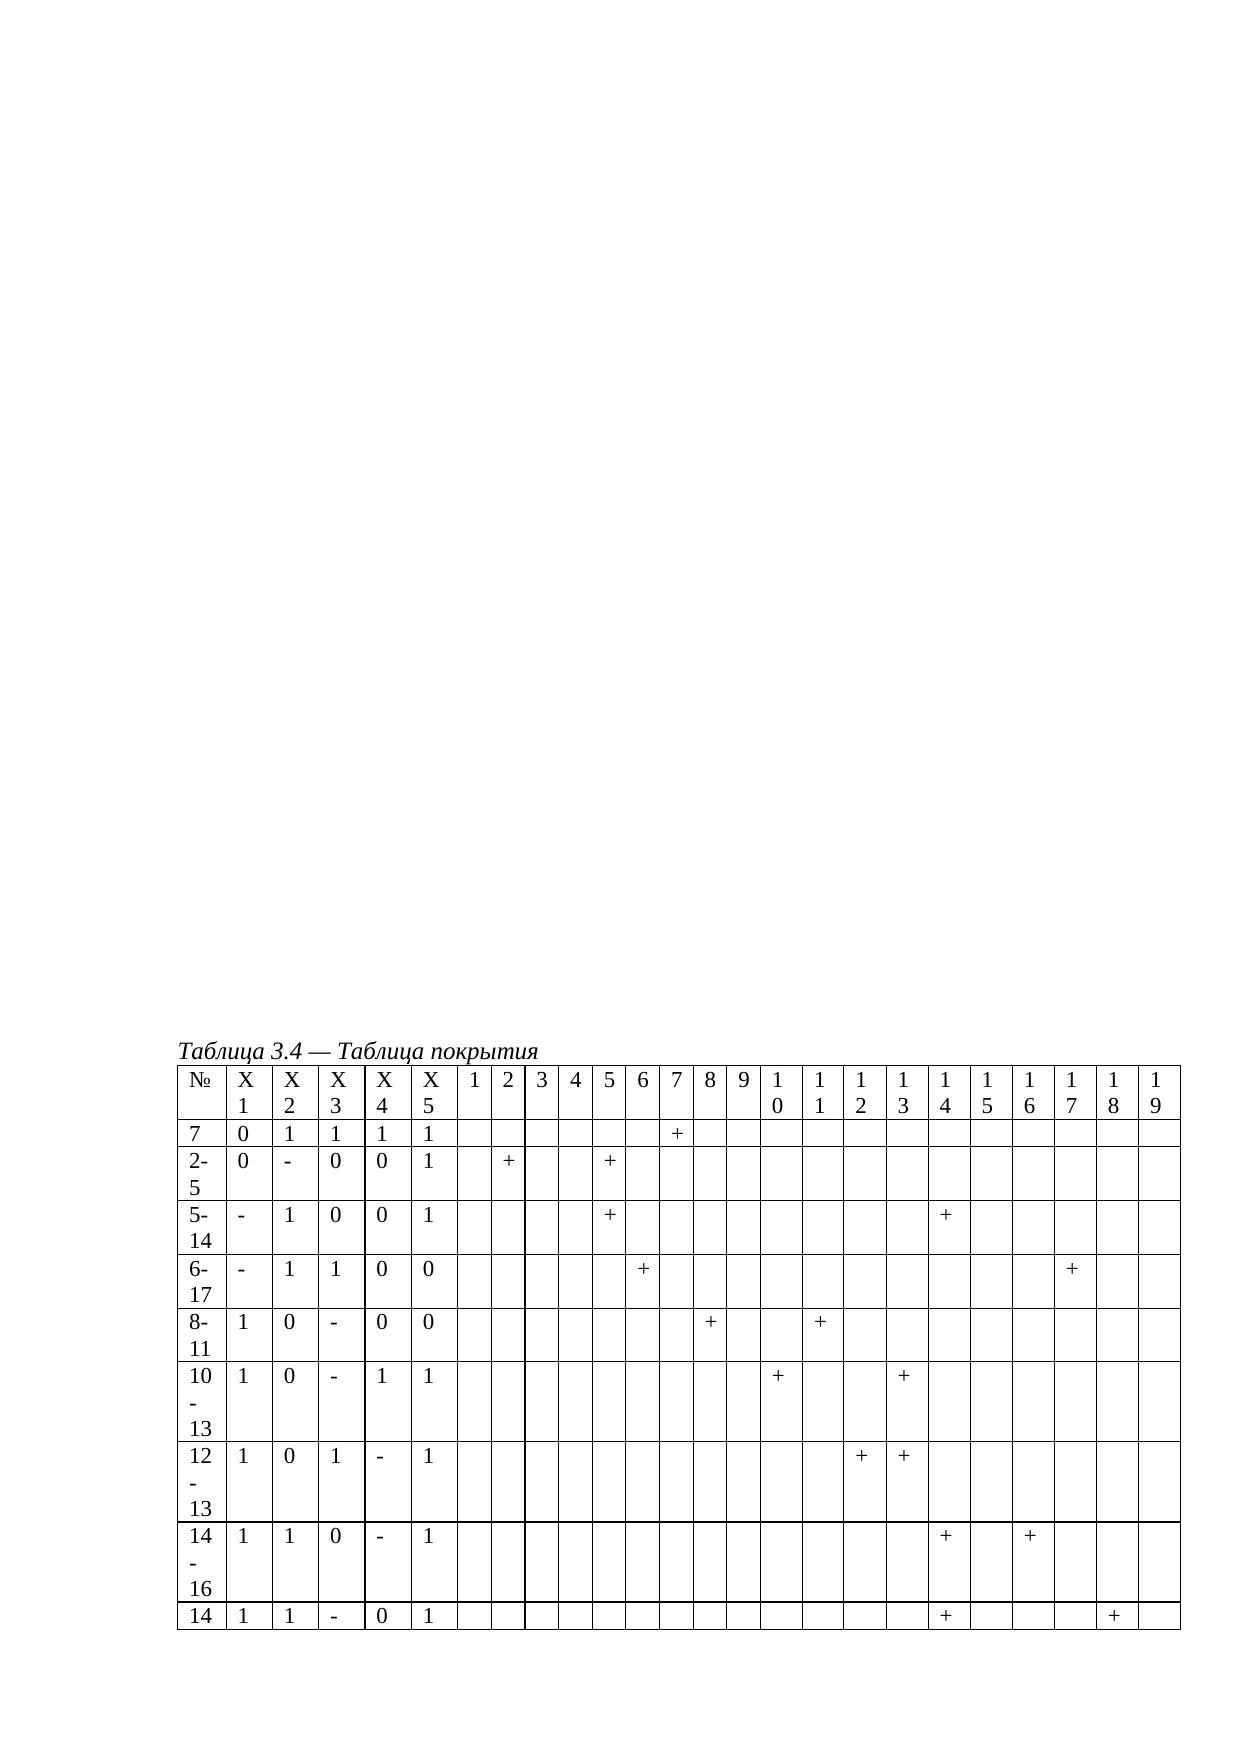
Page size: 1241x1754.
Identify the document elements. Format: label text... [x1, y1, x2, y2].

table_header 10 [761, 1066, 802, 1119]
table_cell [660, 1201, 693, 1254]
table_header 1 [458, 1066, 491, 1119]
table_cell [971, 1362, 1012, 1441]
table_cell [727, 1523, 760, 1601]
table_cell 1 [227, 1523, 272, 1601]
table_cell [593, 1309, 625, 1361]
table_cell [526, 1523, 558, 1601]
table_cell 1 [227, 1362, 272, 1441]
table_cell 0 [273, 1362, 318, 1441]
table_header X4 [366, 1066, 411, 1119]
table_cell [1013, 1255, 1054, 1307]
table_cell 0 [319, 1201, 364, 1254]
table_cell 8-11 [178, 1309, 226, 1361]
table_cell [559, 1603, 592, 1629]
table_cell [1013, 1442, 1054, 1521]
table_header X1 [227, 1066, 272, 1119]
table_cell [803, 1603, 843, 1629]
table_cell + [1013, 1523, 1054, 1601]
table_cell [559, 1523, 592, 1601]
table_cell [1139, 1309, 1180, 1361]
table_cell 2-5 [178, 1147, 226, 1200]
table_cell [458, 1603, 491, 1629]
table_header 7 [660, 1066, 693, 1119]
table_cell [492, 1255, 524, 1307]
table_cell [694, 1255, 726, 1307]
table_header X2 [273, 1066, 318, 1119]
table_header 8 [694, 1066, 726, 1119]
table_cell [526, 1255, 558, 1307]
table_cell [660, 1442, 693, 1521]
table_cell [1097, 1442, 1138, 1521]
table_header № [178, 1066, 226, 1119]
table_cell [761, 1603, 802, 1629]
table_header 3 [526, 1066, 558, 1119]
table_cell [844, 1120, 886, 1146]
table_cell + [593, 1201, 625, 1254]
table_cell 1 [366, 1120, 411, 1146]
table_cell + [694, 1309, 726, 1361]
table_cell [458, 1255, 491, 1307]
table_cell [1139, 1201, 1180, 1254]
table_cell [694, 1362, 726, 1441]
table_cell [727, 1362, 760, 1441]
table_cell + [1055, 1255, 1096, 1307]
table_cell [1139, 1523, 1180, 1601]
table_cell [803, 1255, 843, 1307]
table_cell [1139, 1120, 1180, 1146]
table_cell + [761, 1362, 802, 1441]
table_cell [727, 1603, 760, 1629]
table_cell [1055, 1147, 1096, 1200]
table_cell 0 [319, 1523, 364, 1601]
table_cell [929, 1442, 970, 1521]
table_cell [971, 1201, 1012, 1254]
table_cell 1 [319, 1120, 364, 1146]
table_cell 1 [319, 1255, 364, 1307]
table_cell 1 [227, 1442, 272, 1521]
table_cell 0 [366, 1255, 411, 1307]
table_cell [803, 1120, 843, 1146]
table_cell [626, 1442, 659, 1521]
table_cell [929, 1255, 970, 1307]
table_cell [1139, 1255, 1180, 1307]
table_cell [1055, 1603, 1096, 1629]
table_cell [844, 1147, 886, 1200]
table_cell [593, 1603, 625, 1629]
table_cell [593, 1442, 625, 1521]
table_cell [761, 1442, 802, 1521]
table_cell 1 [227, 1603, 272, 1629]
table_cell [887, 1147, 928, 1200]
table_cell 10-13 [178, 1362, 226, 1441]
table_cell - [227, 1255, 272, 1307]
table_cell [526, 1147, 558, 1200]
table_cell 12-13 [178, 1442, 226, 1521]
table_cell [1013, 1603, 1054, 1629]
table_cell 14-18 [178, 1603, 226, 1629]
table_cell [1013, 1309, 1054, 1361]
table_cell [1139, 1442, 1180, 1521]
table_cell [660, 1362, 693, 1441]
table_cell [844, 1255, 886, 1307]
table_cell 1 [273, 1201, 318, 1254]
table_cell 1 [273, 1255, 318, 1307]
table_cell [1055, 1120, 1096, 1146]
table_header 18 [1097, 1066, 1138, 1119]
table_cell [887, 1309, 928, 1361]
table_cell [492, 1120, 524, 1146]
table_cell [727, 1147, 760, 1200]
table_cell [761, 1255, 802, 1307]
table_cell [559, 1442, 592, 1521]
table_cell + [929, 1201, 970, 1254]
table_cell 0 [227, 1147, 272, 1200]
table_cell [559, 1362, 592, 1441]
table_cell [887, 1201, 928, 1254]
table_cell + [626, 1255, 659, 1307]
table_header 9 [727, 1066, 760, 1119]
table_cell [660, 1147, 693, 1200]
table_cell [1013, 1362, 1054, 1441]
table_header 14 [929, 1066, 970, 1119]
table_cell [526, 1309, 558, 1361]
table_cell [492, 1362, 524, 1441]
table_cell [1097, 1309, 1138, 1361]
table_cell [1139, 1362, 1180, 1441]
table_header 2 [492, 1066, 524, 1119]
table_cell [1055, 1523, 1096, 1601]
table_cell [971, 1147, 1012, 1200]
table_cell [559, 1147, 592, 1200]
table_cell [1097, 1523, 1138, 1601]
table_cell [492, 1442, 524, 1521]
table_cell - [319, 1309, 364, 1361]
table_cell [526, 1603, 558, 1629]
table_cell + [887, 1362, 928, 1441]
table_cell [593, 1362, 625, 1441]
table_cell [593, 1120, 625, 1146]
table_cell 1 [319, 1442, 364, 1521]
table_cell [1139, 1603, 1180, 1629]
table_cell [887, 1523, 928, 1601]
table_header X5 [412, 1066, 457, 1119]
table_cell [1055, 1442, 1096, 1521]
table_cell 7 [178, 1120, 226, 1146]
table_cell [1055, 1201, 1096, 1254]
table_cell [727, 1309, 760, 1361]
table_cell - [319, 1603, 364, 1629]
table_cell [1013, 1201, 1054, 1254]
table_header 6 [626, 1066, 659, 1119]
table_cell [458, 1201, 491, 1254]
table_cell [887, 1120, 928, 1146]
table_cell + [929, 1603, 970, 1629]
table_cell [526, 1442, 558, 1521]
table_cell [844, 1362, 886, 1441]
table_cell [971, 1120, 1012, 1146]
table_cell [727, 1120, 760, 1146]
table_header 17 [1055, 1066, 1096, 1119]
table_cell [887, 1255, 928, 1307]
table_cell + [844, 1442, 886, 1521]
table_cell [1055, 1362, 1096, 1441]
table_cell [694, 1603, 726, 1629]
table_cell [626, 1362, 659, 1441]
table_cell [844, 1309, 886, 1361]
table_cell [971, 1255, 1012, 1307]
table_header 5 [593, 1066, 625, 1119]
table_cell [559, 1309, 592, 1361]
table_cell 0 [366, 1147, 411, 1200]
table_cell [660, 1255, 693, 1307]
table_cell [626, 1201, 659, 1254]
table_cell [1097, 1201, 1138, 1254]
table_cell 0 [227, 1120, 272, 1146]
table_cell [458, 1147, 491, 1200]
table_cell [694, 1442, 726, 1521]
table_cell [694, 1147, 726, 1200]
table_cell 1 [273, 1120, 318, 1146]
table_cell [803, 1442, 843, 1521]
table_cell 0 [319, 1147, 364, 1200]
table_cell [492, 1603, 524, 1629]
table_cell 1 [412, 1120, 457, 1146]
table_cell + [660, 1120, 693, 1146]
table_cell [1055, 1309, 1096, 1361]
table_cell [694, 1201, 726, 1254]
table_cell 5-14 [178, 1201, 226, 1254]
table_cell 0 [412, 1309, 457, 1361]
table_cell [660, 1603, 693, 1629]
table_cell [887, 1603, 928, 1629]
table_header 15 [971, 1066, 1012, 1119]
table_cell 0 [366, 1201, 411, 1254]
table_cell 14-16 [178, 1523, 226, 1601]
table_cell [492, 1201, 524, 1254]
table_cell [761, 1523, 802, 1601]
table_cell + [593, 1147, 625, 1200]
table_header X3 [319, 1066, 364, 1119]
table_cell [694, 1523, 726, 1601]
table_cell [803, 1147, 843, 1200]
text Таблица 3.4 — Таблица покрытия [177, 1036, 1181, 1065]
table_cell [458, 1362, 491, 1441]
table_cell 1 [412, 1442, 457, 1521]
table_cell + [803, 1309, 843, 1361]
table_cell - [319, 1362, 364, 1441]
table_cell 0 [273, 1442, 318, 1521]
table_cell - [273, 1147, 318, 1200]
table_cell + [1097, 1603, 1138, 1629]
table_cell [694, 1120, 726, 1146]
table_cell + [887, 1442, 928, 1521]
table_cell [593, 1523, 625, 1601]
table_cell [559, 1120, 592, 1146]
table_cell [803, 1201, 843, 1254]
table_cell [526, 1201, 558, 1254]
table_cell - [366, 1523, 411, 1601]
table_cell [559, 1201, 592, 1254]
table_cell [526, 1362, 558, 1441]
table_cell [761, 1120, 802, 1146]
table_header 13 [887, 1066, 928, 1119]
table_header 11 [803, 1066, 843, 1119]
table_cell [660, 1309, 693, 1361]
table_cell [1097, 1147, 1138, 1200]
table_cell [559, 1255, 592, 1307]
table_cell 1 [412, 1523, 457, 1601]
table_cell [971, 1442, 1012, 1521]
table_cell [971, 1523, 1012, 1601]
table_cell [492, 1309, 524, 1361]
table_cell [458, 1120, 491, 1146]
table_cell [929, 1120, 970, 1146]
table_cell [761, 1201, 802, 1254]
table_cell - [227, 1201, 272, 1254]
table_header 16 [1013, 1066, 1054, 1119]
table_cell 1 [412, 1147, 457, 1200]
table_cell 1 [273, 1523, 318, 1601]
table_header 12 [844, 1066, 886, 1119]
table_cell [458, 1523, 491, 1601]
table_cell 1 [227, 1309, 272, 1361]
table_cell [593, 1255, 625, 1307]
table_cell 1 [412, 1201, 457, 1254]
table_cell [626, 1120, 659, 1146]
table_cell [803, 1362, 843, 1441]
table_header 19 [1139, 1066, 1180, 1119]
table_cell [761, 1309, 802, 1361]
table_cell [660, 1523, 693, 1601]
table_cell [803, 1523, 843, 1601]
table_cell [761, 1147, 802, 1200]
table_cell 0 [273, 1309, 318, 1361]
table_cell - [366, 1442, 411, 1521]
table_cell 1 [273, 1603, 318, 1629]
table_cell 0 [412, 1255, 457, 1307]
table_cell [626, 1603, 659, 1629]
table_cell [526, 1120, 558, 1146]
table_cell 6-17 [178, 1255, 226, 1307]
table_cell [727, 1201, 760, 1254]
table_cell 0 [366, 1309, 411, 1361]
table_cell [971, 1309, 1012, 1361]
table_cell [971, 1603, 1012, 1629]
table_cell [626, 1147, 659, 1200]
table_cell [1097, 1255, 1138, 1307]
table_cell 0 [366, 1603, 411, 1629]
table_cell 1 [412, 1603, 457, 1629]
table_cell [844, 1523, 886, 1601]
table_cell [844, 1201, 886, 1254]
table_cell [1097, 1120, 1138, 1146]
table_cell [727, 1442, 760, 1521]
table_cell [929, 1362, 970, 1441]
table_cell 1 [366, 1362, 411, 1441]
table_cell [727, 1255, 760, 1307]
table_cell [1013, 1147, 1054, 1200]
table_cell [458, 1309, 491, 1361]
table_cell [626, 1523, 659, 1601]
table_cell [929, 1309, 970, 1361]
table_cell [1097, 1362, 1138, 1441]
table_cell [929, 1147, 970, 1200]
table_cell [458, 1442, 491, 1521]
table_cell [844, 1603, 886, 1629]
table_cell [626, 1309, 659, 1361]
table_header 4 [559, 1066, 592, 1119]
table_cell 1 [412, 1362, 457, 1441]
table_cell + [929, 1523, 970, 1601]
table_cell [1139, 1147, 1180, 1200]
table_cell + [492, 1147, 524, 1200]
table_cell [1013, 1120, 1054, 1146]
table_cell [492, 1523, 524, 1601]
